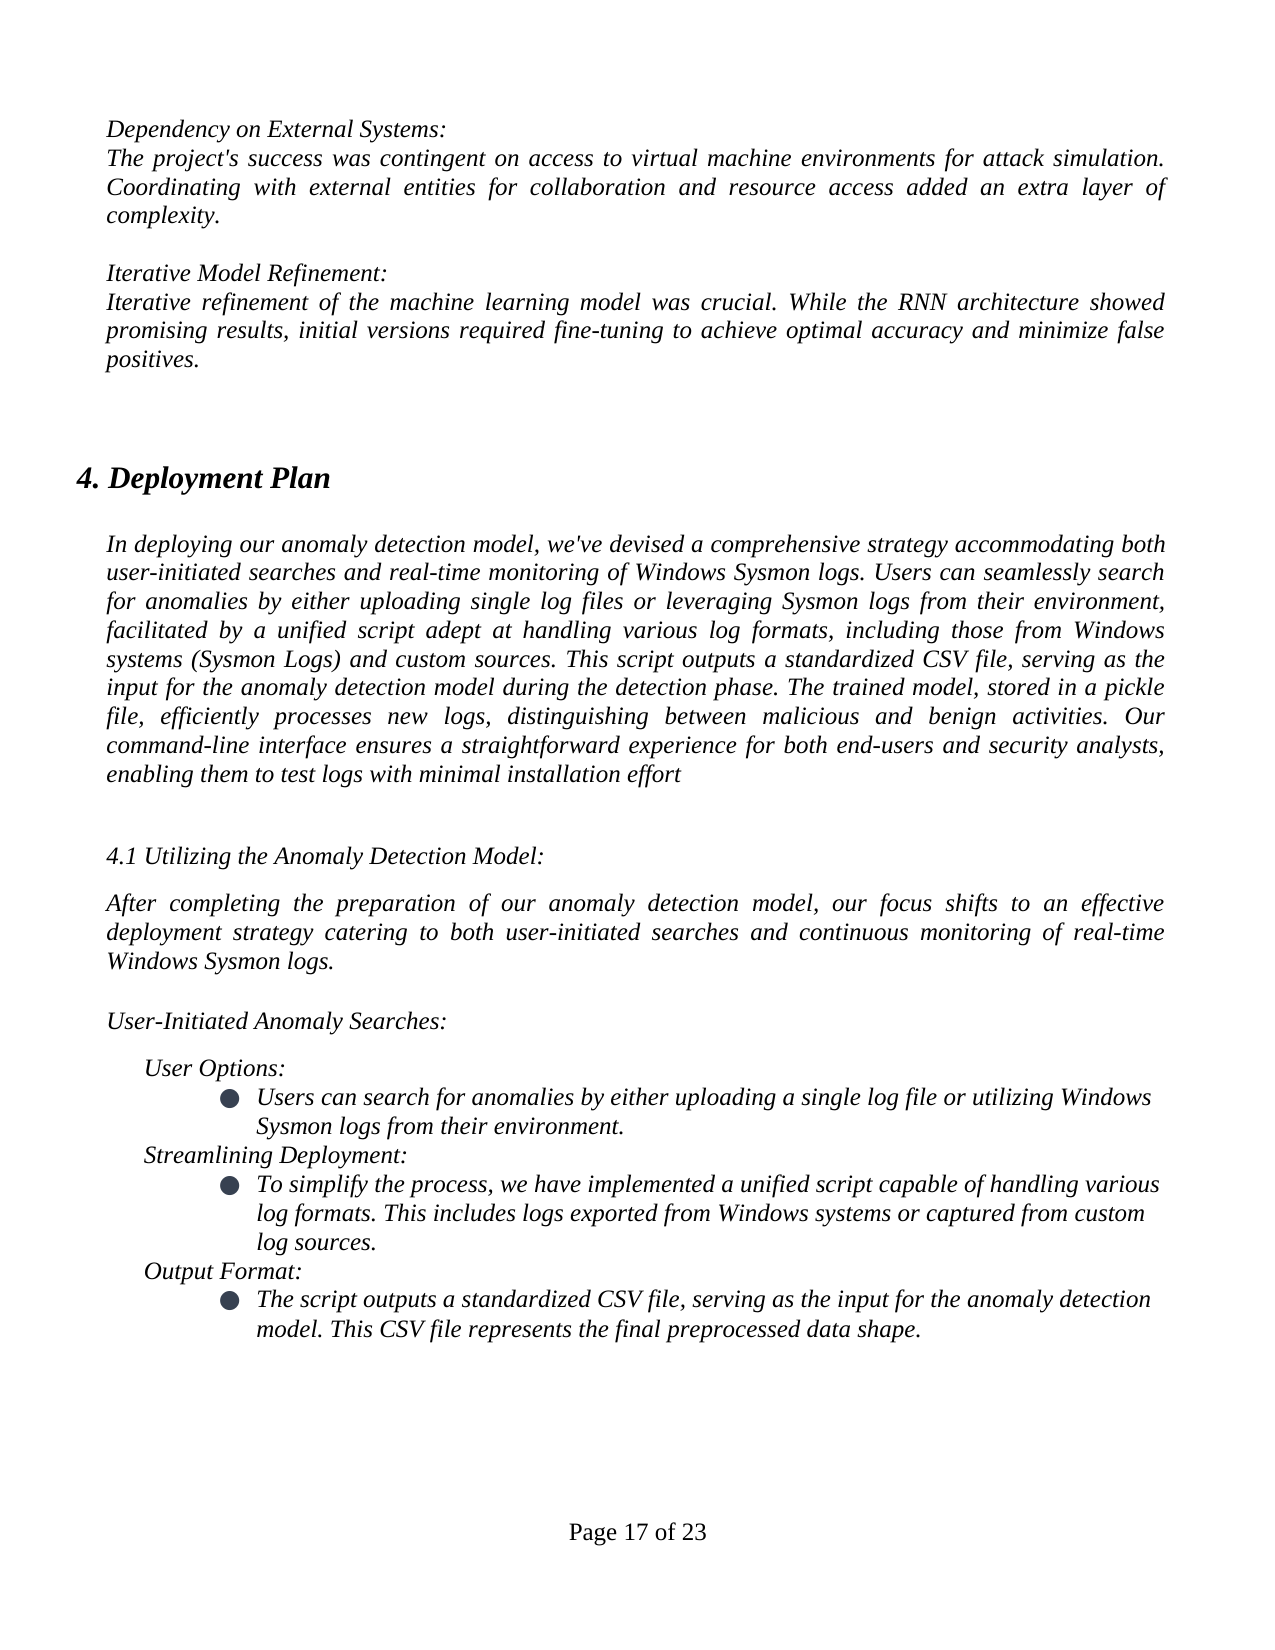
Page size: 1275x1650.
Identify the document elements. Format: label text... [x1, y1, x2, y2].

subtitle 4.1 Utilizing the Anomaly Detection Model: [106, 841, 1169, 870]
subtitle User-Initiated Anomaly Searches: [106, 1006, 1169, 1035]
list Output Format: [144, 1256, 1169, 1284]
list Streamlining Deployment: [144, 1140, 1169, 1169]
list To simplify the process, we have implemented a unified script capable of handling various log formats. This includes logs exported from Windows systems or captured from custom log sources. [219, 1169, 1169, 1256]
list The script outputs a standardized CSV file, serving as the input for the anomaly detection model. This CSV file represents the final preprocessed data shape. [219, 1284, 1169, 1343]
text Iterative refinement of the machine learning model was crucial. While the RNN architecture showed promising results, initial versions required fine-tuning to achieve optimal accuracy and minimize false positives. [106, 287, 1169, 373]
text The project's success was contingent on access to virtual machine environments for attack simulation. Coordinating with external entities for collaboration and resource access added an extra layer of complexity. [106, 143, 1169, 229]
text In deploying our anomaly detection model, we've devised a comprehensive strategy accommodating both user-initiated searches and real-time monitoring of Windows Sysmon logs. Users can seamlessly search for anomalies by either uploading single log files or leveraging Sysmon logs from their environment, facilitated by a unified script adept at handling various log formats, including those from Windows systems (Sysmon Logs) and custom sources. This script outputs a standardized CSV file, serving as the input for the anomaly detection model during the detection phase. The trained model, stored in a pickle file, efficiently processes new logs, distinguishing between malicious and benign activities. Our command-line interface ensures a straightforward experience for both end-users and security analysts, enabling them to test logs with minimal installation effort [106, 529, 1169, 787]
text After completing the preparation of our anomaly detection model, our focus shifts to an effective deployment strategy catering to both user-initiated searches and continuous monitoring of real-time Windows Sysmon logs. [106, 888, 1169, 975]
text Iterative Model Refinement: [106, 258, 1169, 287]
text Dependency on External Systems: [106, 114, 1169, 143]
list Users can search for anomalies by either uploading a single log file or utilizing Windows Sysmon logs from their environment. [219, 1082, 1169, 1140]
list User Options: [144, 1053, 1169, 1082]
text 4. Deployment Plan [77, 459, 1169, 495]
